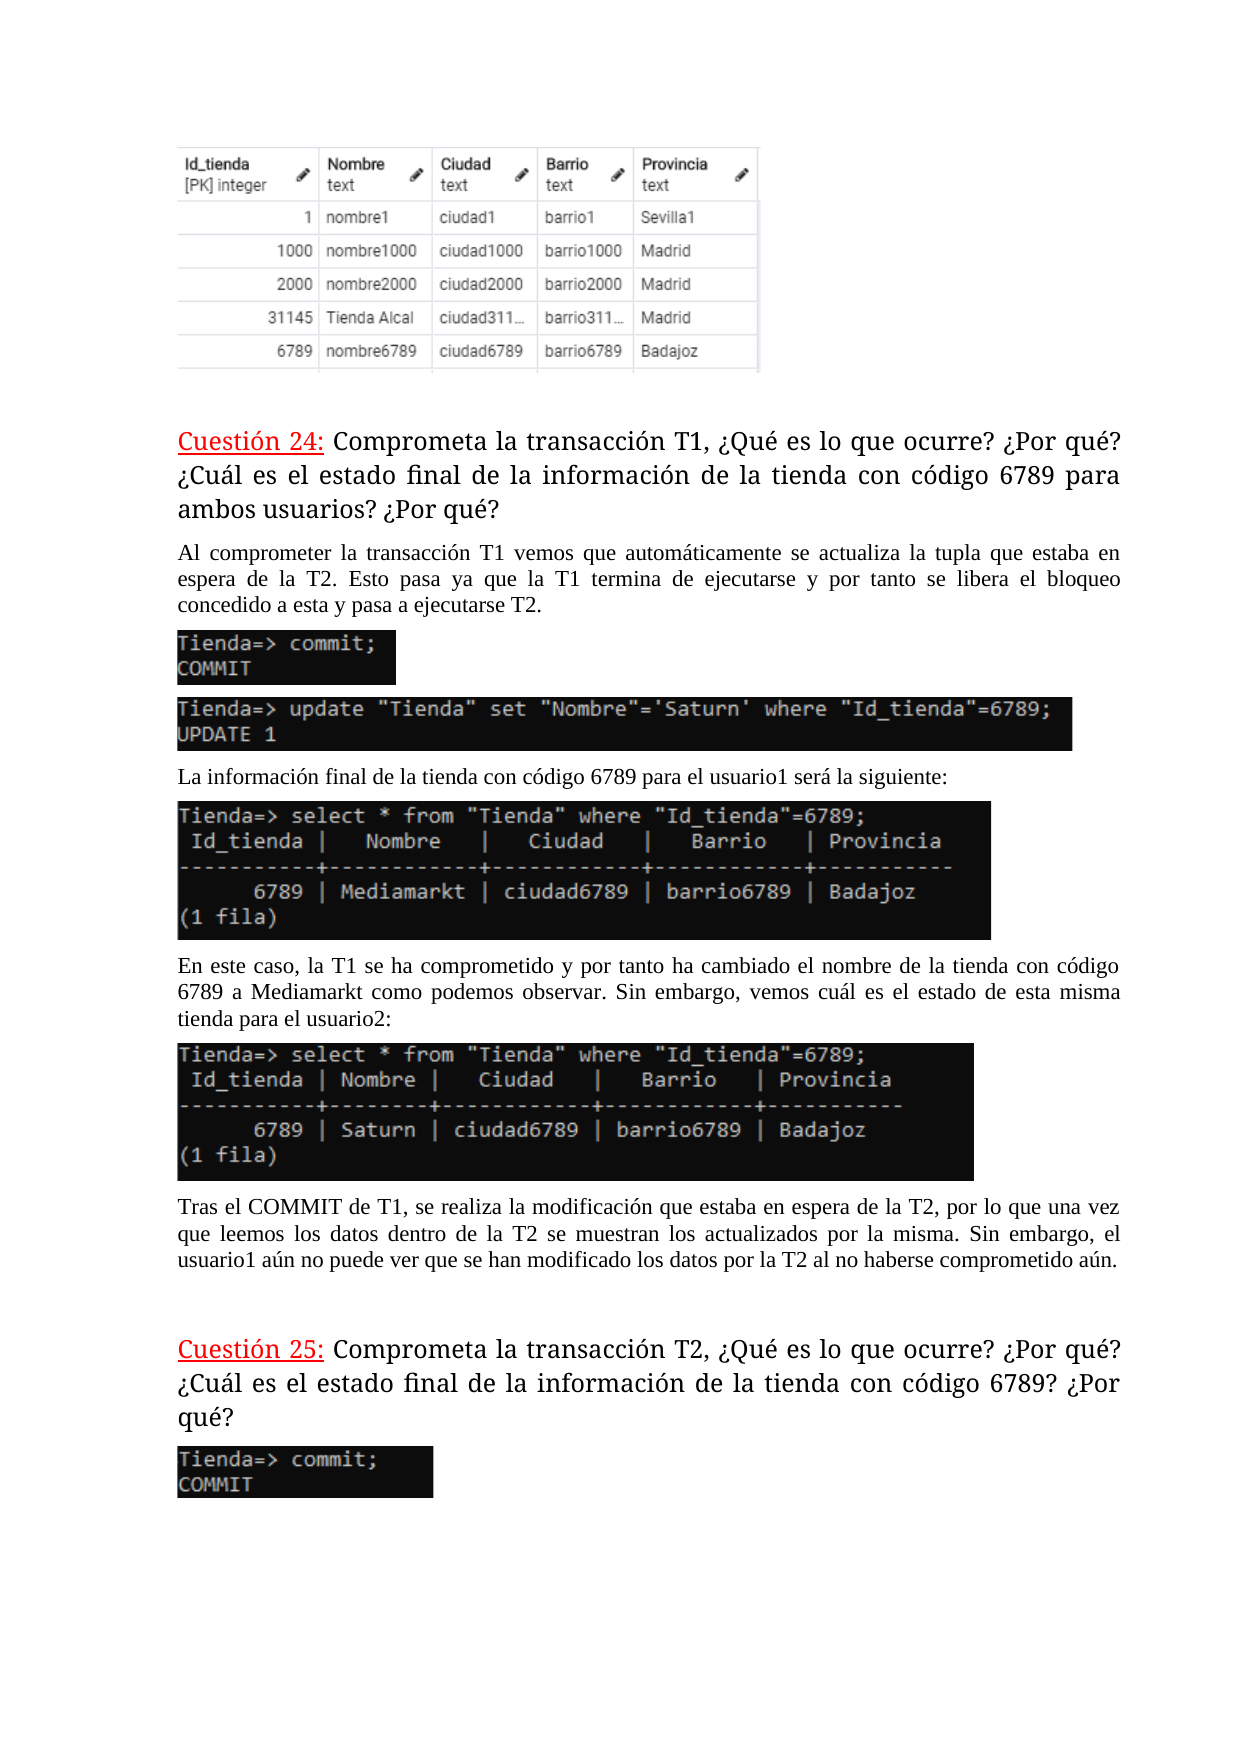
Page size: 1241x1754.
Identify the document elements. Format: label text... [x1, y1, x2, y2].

text En este caso, la T1 se ha comprometido y por tanto ha cambiado el nombre de la tienda con código 6789 a Mediamarkt como podemos observar. Sin embargo, vemos cuál es el estado de esta misma tienda para el usuario2: [177, 952, 1122, 1031]
picture [177, 1446, 434, 1498]
text Tras el COMMIT de T1, se realiza la modificación que estaba en espera de la T2, por lo que una vez que leemos los datos dentro de la T2 se muestran los actualizados por la misma. Sin embargo, el usuario1 aún no puede ver que se han modificado los datos por la T2 al no haberse comprometido aún. [177, 1193, 1122, 1272]
text La información final de la tienda con código 6789 para el usuario1 será la siguiente: [177, 763, 1122, 789]
text Cuestión 25: Comprometa la transacción T2, ¿Qué es lo que ocurre? ¿Por qué? ¿Cuál es el estado final de la información de la tienda con código 6789? ¿Por qué? [177, 1332, 1122, 1434]
picture [177, 147, 761, 373]
text Cuestión 24: Comprometa la transacción T1, ¿Qué es lo que ocurre? ¿Por qué? ¿Cuál es el estado final de la información de la tienda con código 6789 para ambos usuarios? ¿Por qué? [177, 424, 1122, 526]
picture [177, 1043, 974, 1181]
text Al comprometer la transacción T1 vemos que automáticamente se actualiza la tupla que estaba en espera de la T2. Esto pasa ya que la T1 termina de ejecutarse y por tanto se libera el bloqueo concedido a esta y pasa a ejecutarse T2. [177, 539, 1122, 618]
picture [177, 801, 992, 940]
picture [177, 630, 396, 685]
picture [177, 697, 1073, 751]
